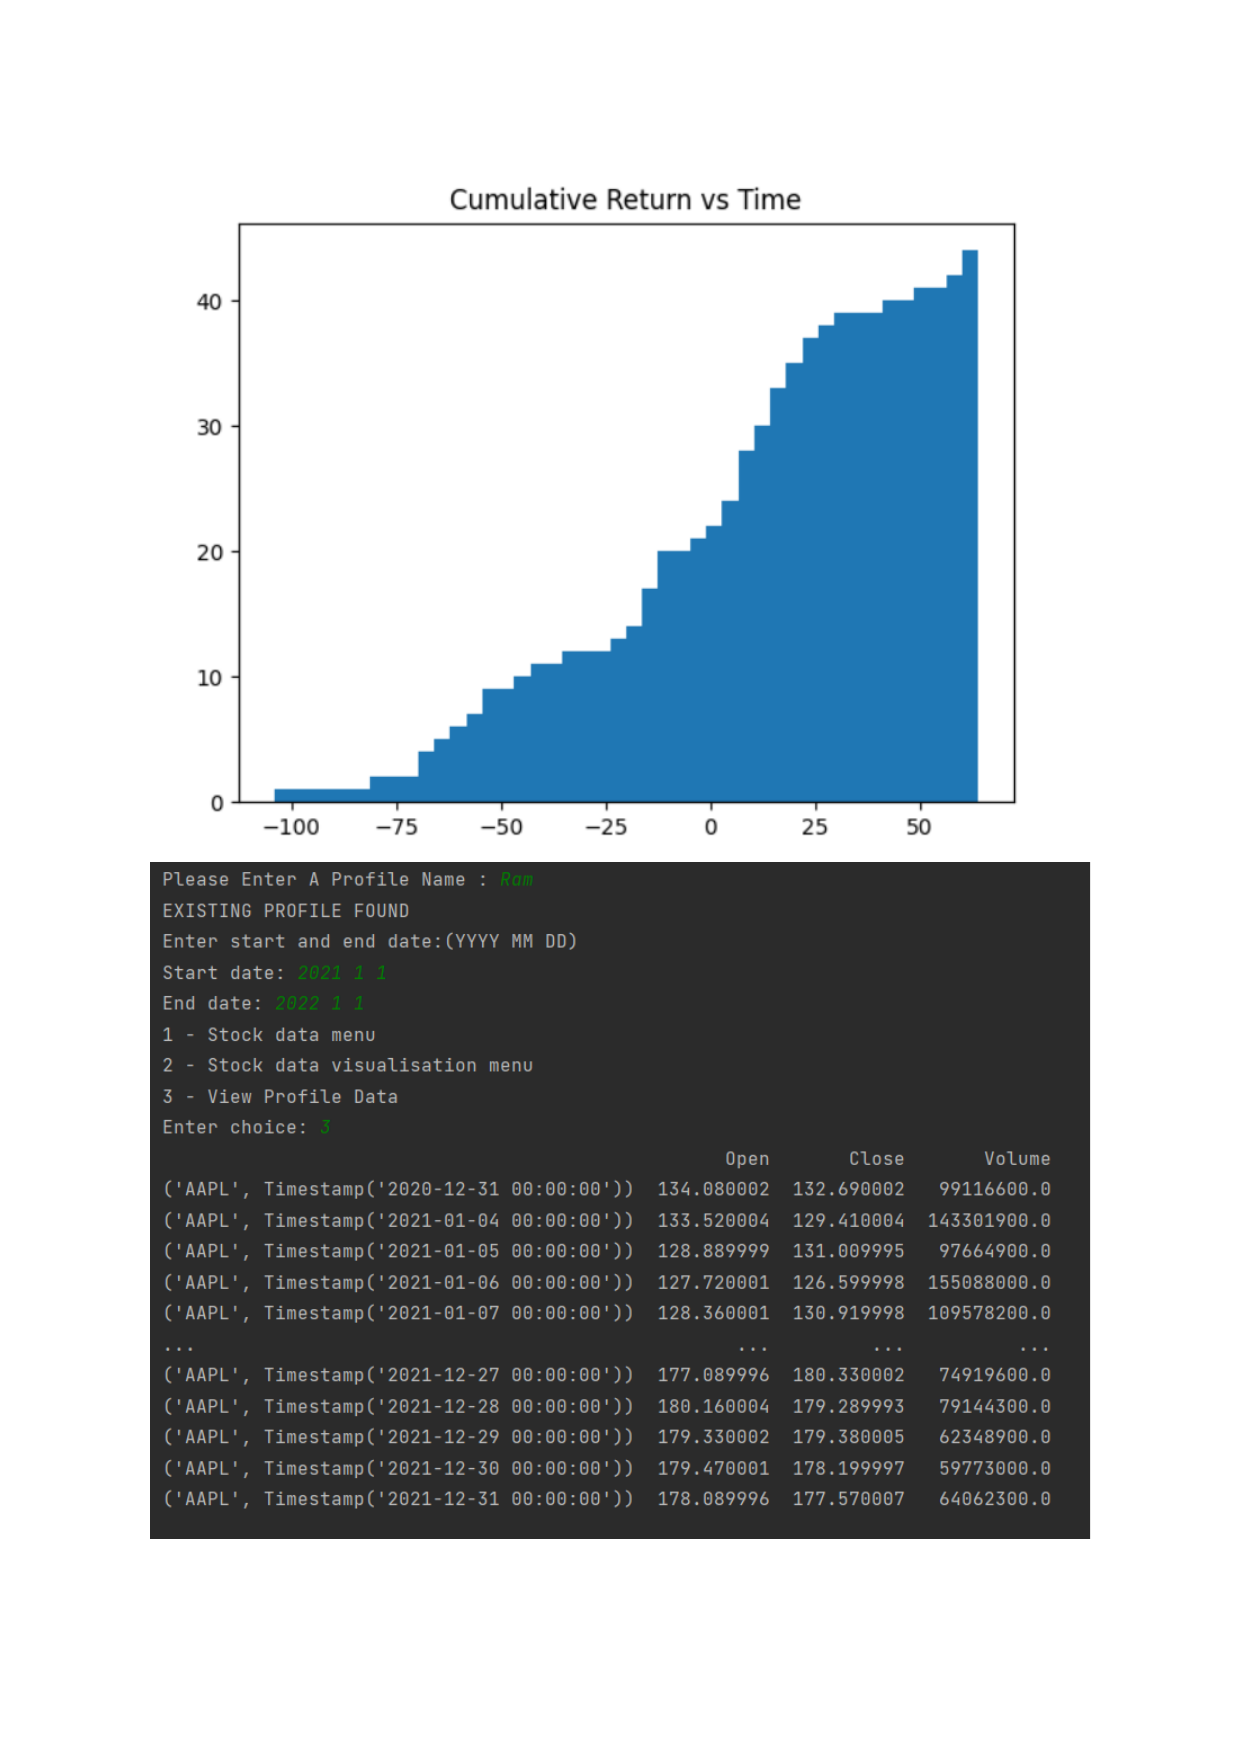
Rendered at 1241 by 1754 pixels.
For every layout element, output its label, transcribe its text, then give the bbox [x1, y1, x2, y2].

picture [150, 150, 1064, 861]
picture [150, 862, 1091, 1539]
